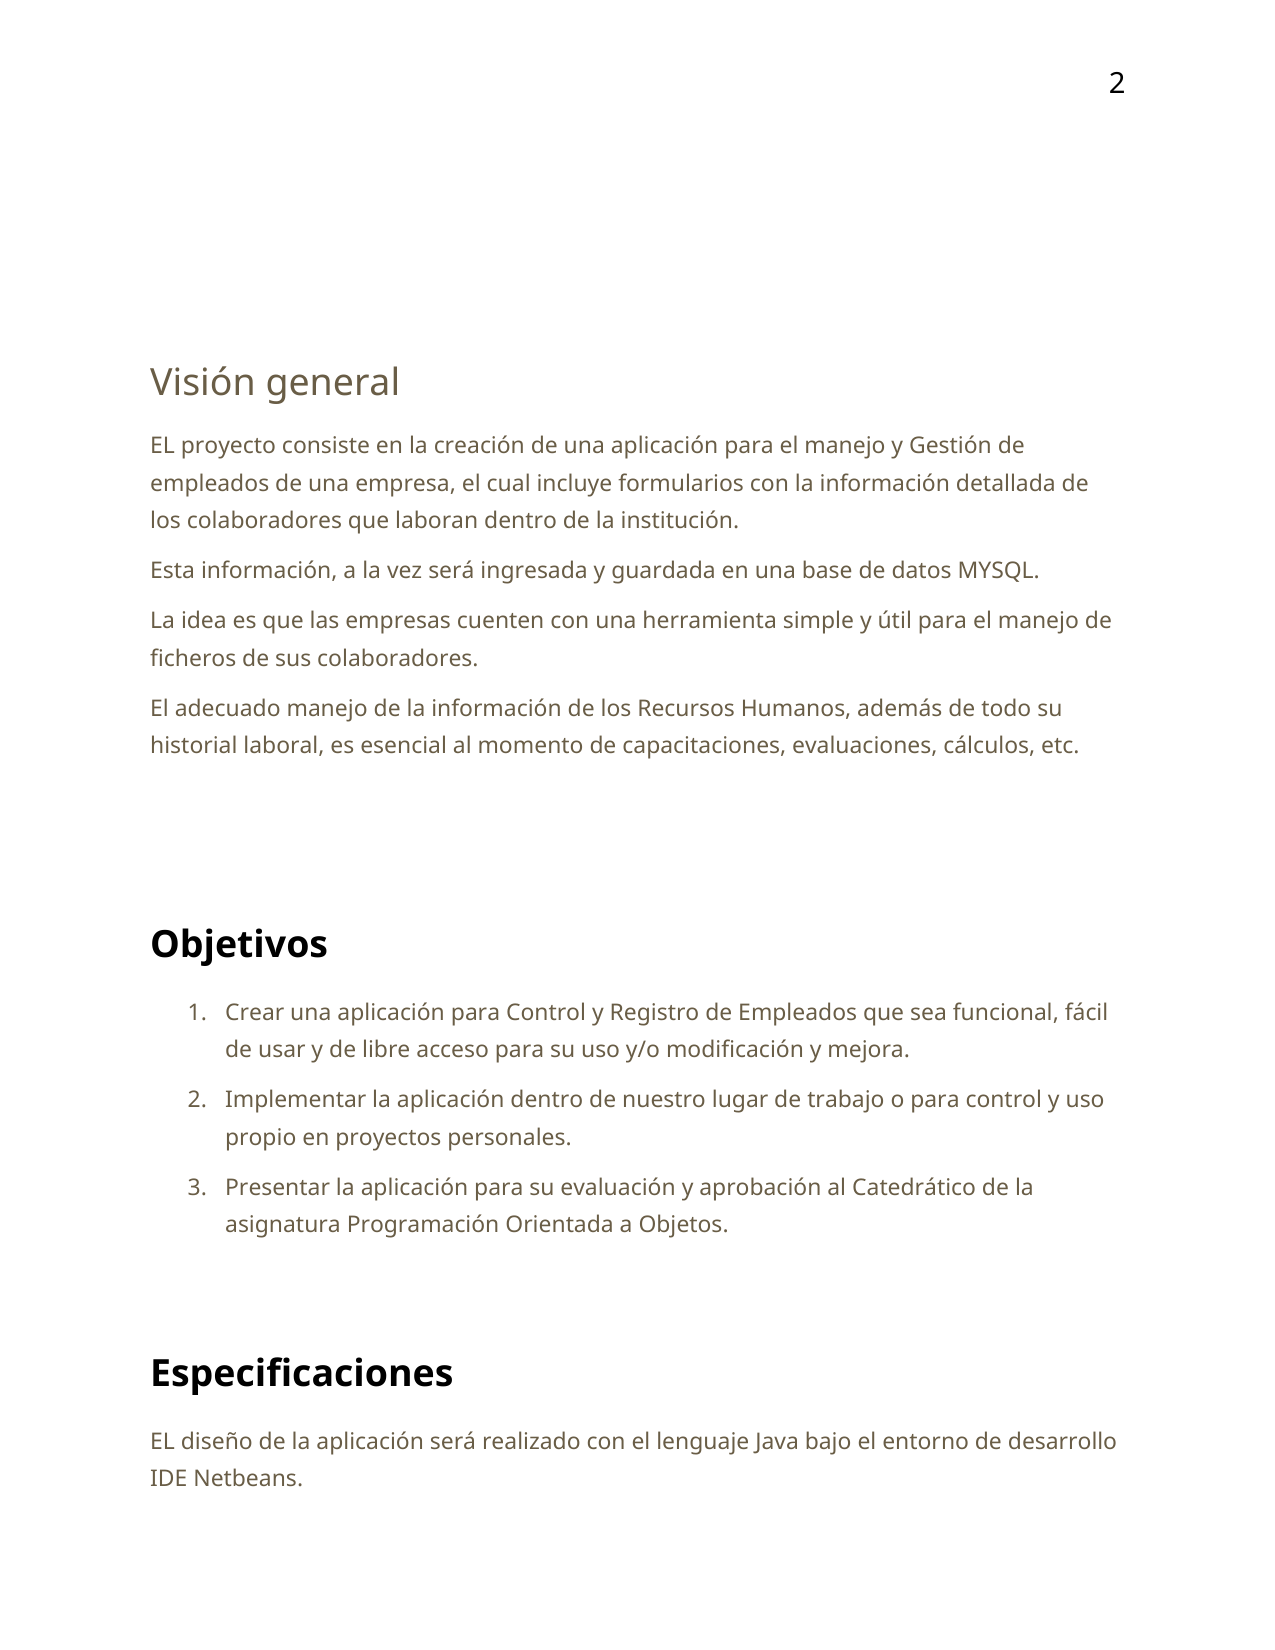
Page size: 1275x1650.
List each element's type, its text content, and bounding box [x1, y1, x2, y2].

text EL proyecto consiste en la creación de una aplicación para el manejo y Gestión de empleados de una empresa, el cual incluye formularios con la información detallada de los colaboradores que laboran dentro de la institución. [150, 429, 1125, 536]
text Esta información, a la vez será ingresada y guardada en una base de datos MYSQL. [150, 554, 1125, 586]
list Presentar la aplicación para su evaluación y aprobación al Catedrático de la asignatura Programación Orientada a Objetos. [187, 1171, 1125, 1239]
subtitle Objetivos [150, 917, 1125, 968]
text La idea es que las empresas cuenten con una herramienta simple y útil para el manejo de ficheros de sus colaboradores. [150, 604, 1125, 673]
text Visión general [150, 356, 1125, 407]
text El adecuado manejo de la información de los Recursos Humanos, además de todo su historial laboral, es esencial al momento de capacitaciones, evaluaciones, cálculos, etc. [150, 692, 1125, 761]
list Crear una aplicación para Control y Registro de Empleados que sea funcional, fácil de usar y de libre acceso para su uso y/o modificación y mejora. [187, 996, 1125, 1064]
text EL diseño de la aplicación será realizado con el lenguaje Java bajo el entorno de desarrollo IDE Netbeans. [150, 1425, 1125, 1493]
list Implementar la aplicación dentro de nuestro lugar de trabajo o para control y uso propio en proyectos personales. [187, 1083, 1125, 1152]
subtitle Especificaciones [150, 1346, 1125, 1397]
